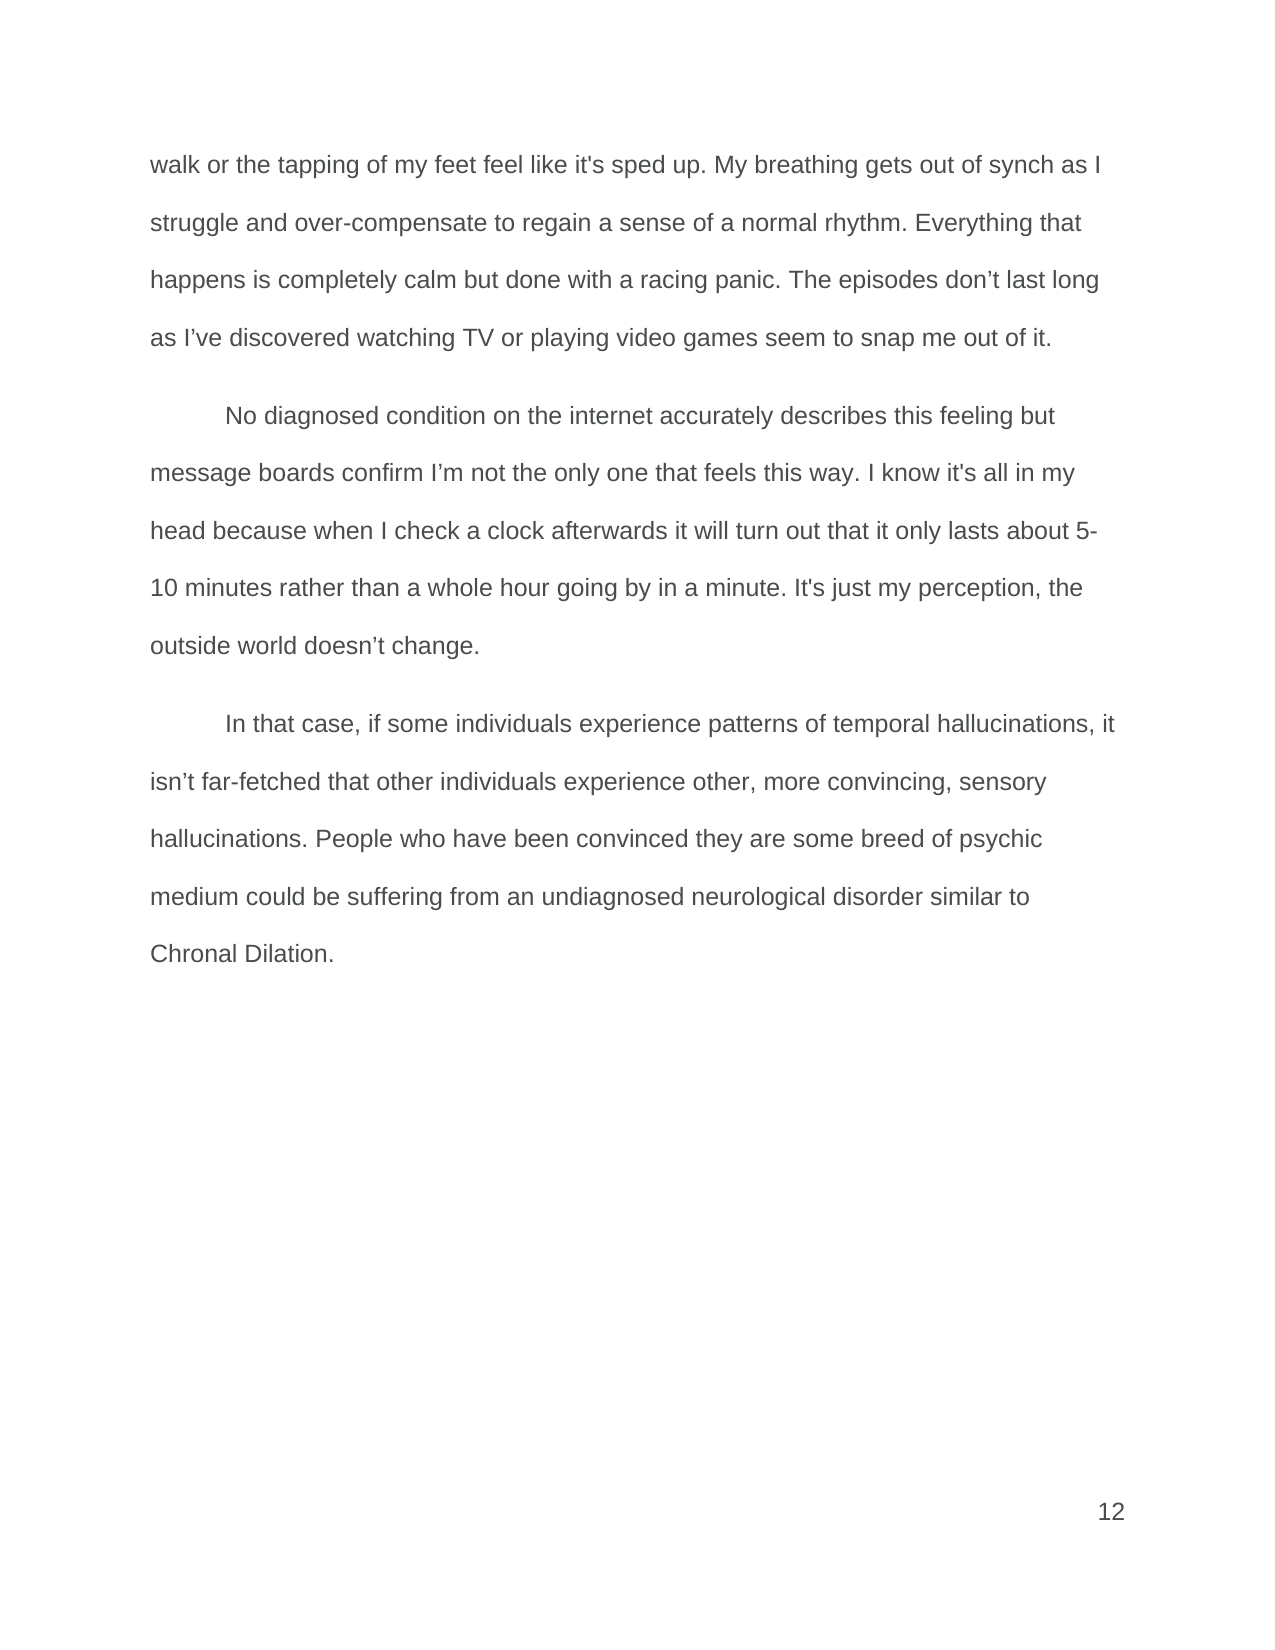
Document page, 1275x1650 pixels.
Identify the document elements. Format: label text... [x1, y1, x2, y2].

text No diagnosed condition on the internet accurately describes this feeling but message boards confirm I’m not the only one that feels this way. I know it's all in my head because when I check a clock afterwards it will turn out that it only lasts about 5-10 minutes rather than a whole hour going by in a minute. It's just my perception, the outside world doesn’t change. [150, 401, 1125, 659]
text In that case, if some individuals experience patterns of temporal hallucinations, it isn’t far-fetched that other individuals experience other, more convincing, sensory hallucinations. People who have been convinced they are some breed of psychic medium could be suffering from an undiagnosed neurological disorder similar to Chronal Dilation. [150, 709, 1125, 968]
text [150, 150, 1125, 351]
